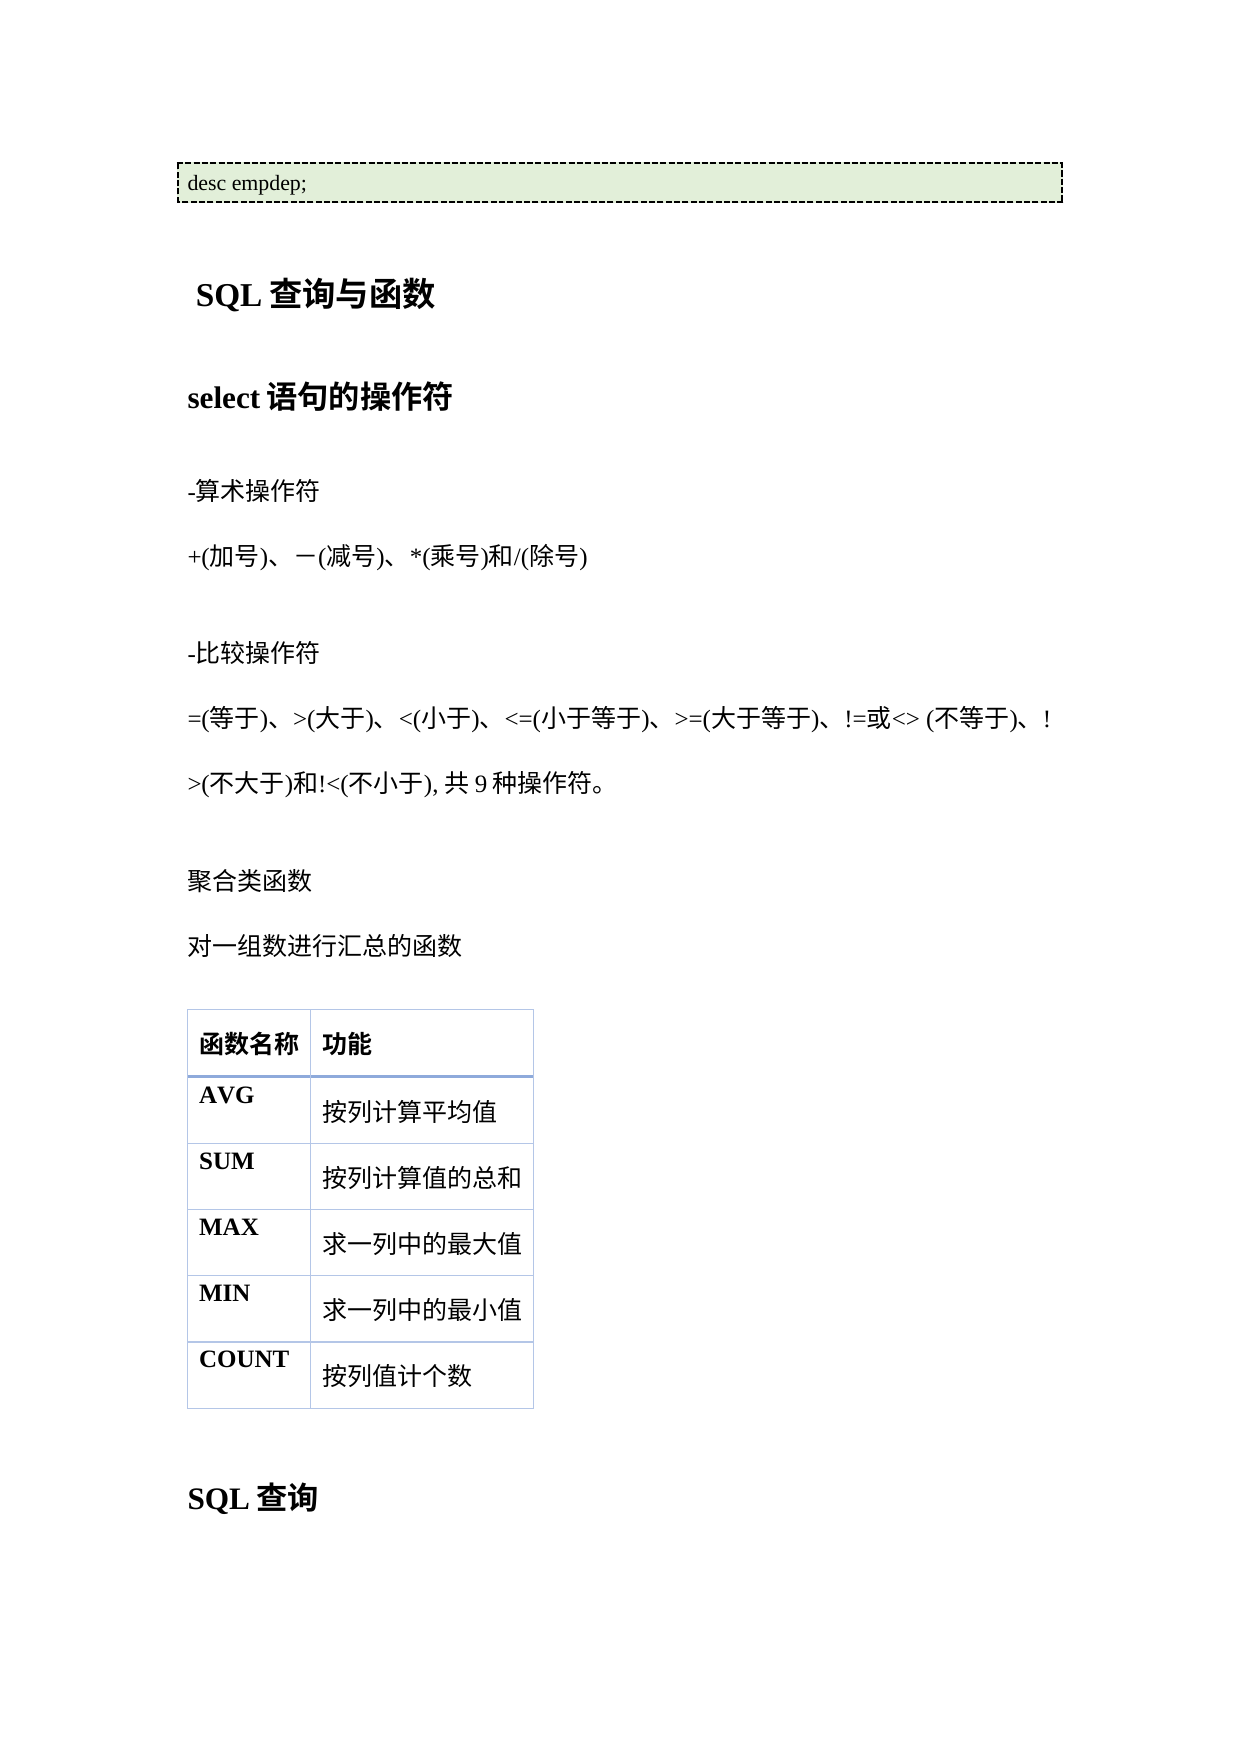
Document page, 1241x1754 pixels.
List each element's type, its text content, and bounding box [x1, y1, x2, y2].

table_cell COUNT [188, 1343, 310, 1407]
table_cell 求一列中的最小值 [311, 1276, 533, 1341]
table_header 功能 [311, 1010, 533, 1075]
table_cell 求一列中的最大值 [311, 1210, 533, 1275]
table_cell AVG [188, 1078, 310, 1143]
table_cell 按列值计个数 [311, 1343, 533, 1407]
table_cell 按列计算平均值 [311, 1078, 533, 1143]
table_cell 按列计算值的总和 [311, 1144, 533, 1209]
text -算术操作符 [187, 457, 1053, 522]
table_cell MIN [188, 1276, 310, 1341]
text 对一组数进行汇总的函数 [187, 912, 1053, 977]
table_header 函数名称 [188, 1010, 310, 1075]
text =(等于)、>(大于)、<(小于)、<=(小于等于)、>=(大于等于)、!=或<> (不等于)、!>(不大于)和!<(不小于), 共9种操作符。 [187, 684, 1053, 814]
table_cell SUM [188, 1144, 310, 1209]
text desc empdep; [177, 162, 1063, 203]
text -比较操作符 [187, 619, 1053, 684]
subtitle SQL查询 [187, 1473, 1053, 1519]
text +(加号)、－(减号)、*(乘号)和/(除号) [187, 522, 1053, 587]
subtitle SQL查询与函数 [187, 268, 1053, 316]
text 聚合类函数 [187, 847, 1053, 912]
table_cell MAX [188, 1210, 310, 1275]
subtitle select语句的操作符 [187, 373, 1053, 418]
